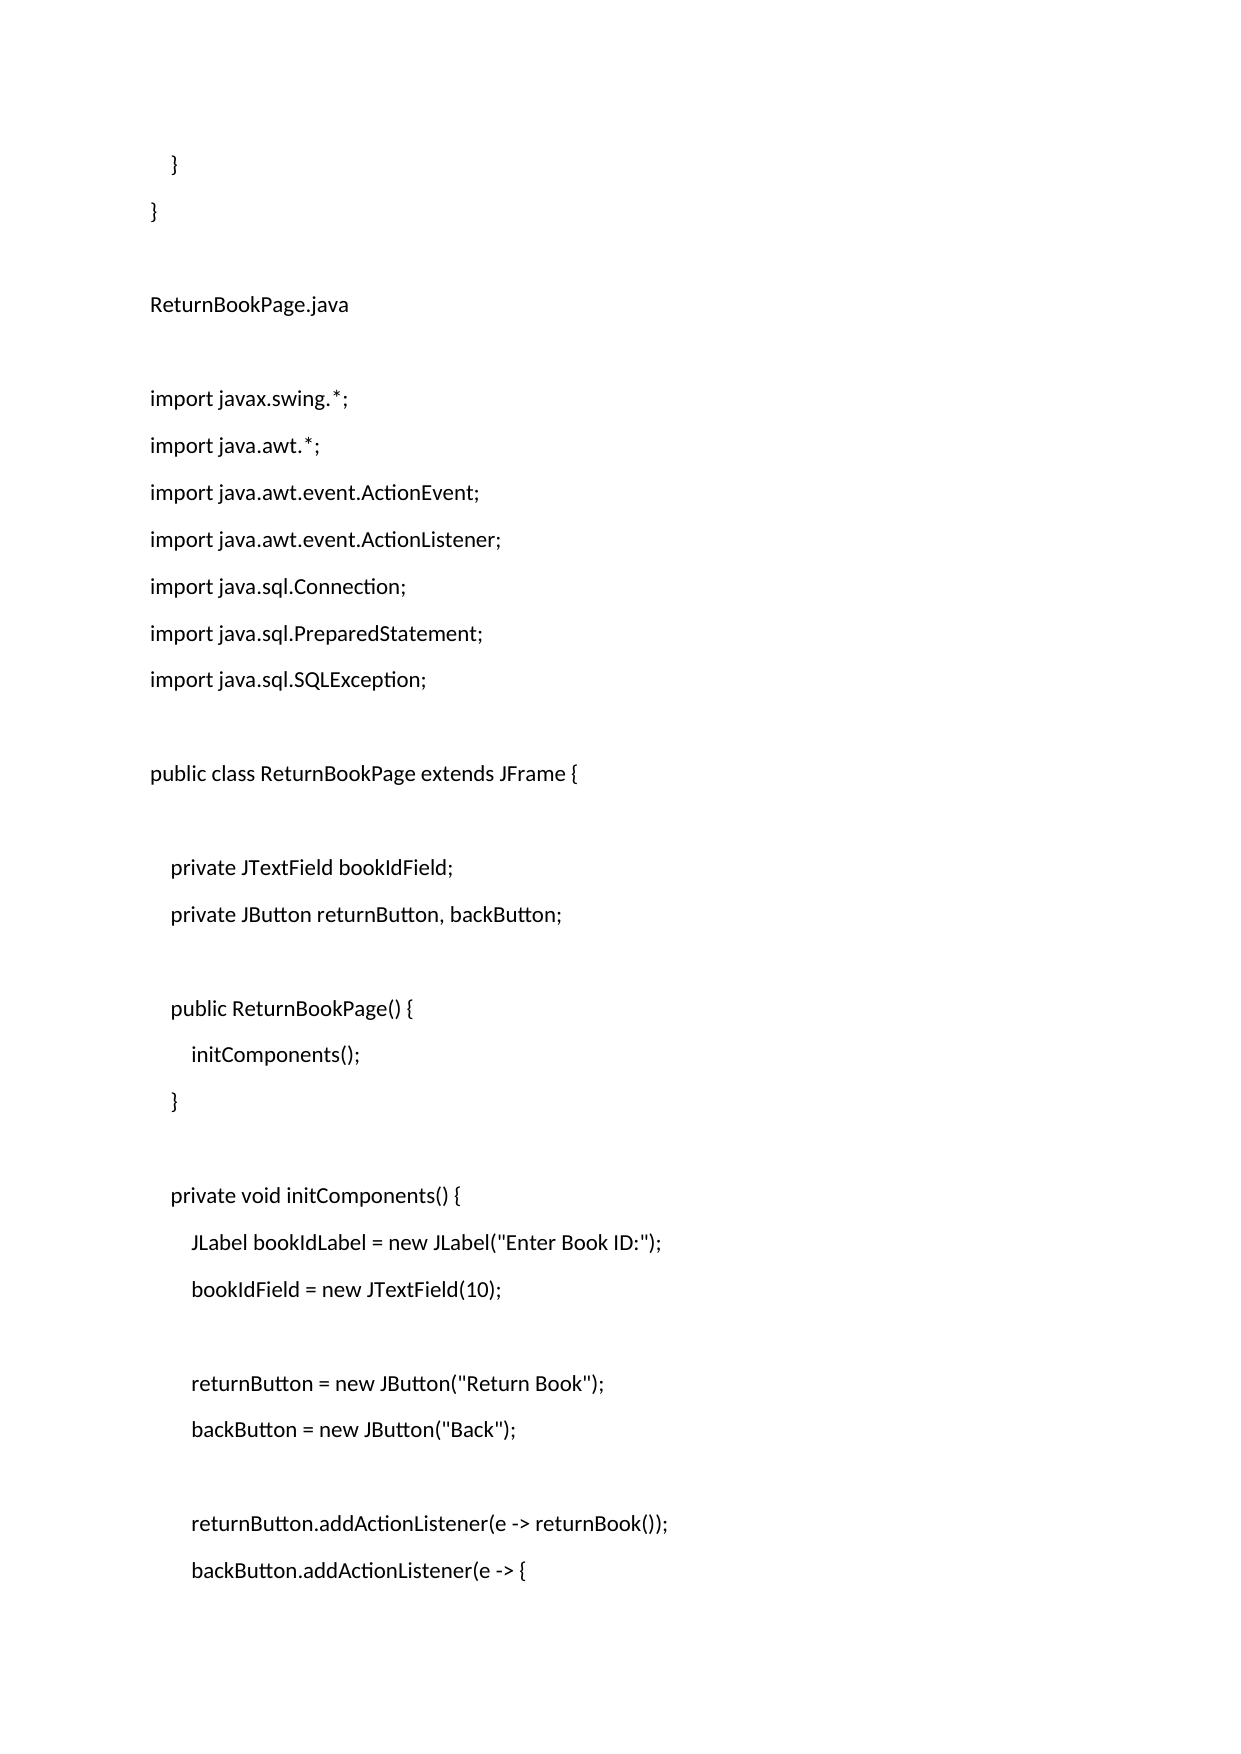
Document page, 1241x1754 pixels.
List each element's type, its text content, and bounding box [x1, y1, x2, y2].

text backButton = new JButton("Back"); [150, 1416, 1090, 1444]
text } [150, 1087, 1090, 1116]
text import java.awt.event.ActionListener; [150, 525, 1090, 553]
text import java.sql.PreparedStatement; [150, 619, 1090, 647]
text backButton.addActionListener(e -> { [150, 1556, 1090, 1584]
text public class ReturnBookPage extends JFrame { [150, 759, 1090, 787]
text private JTextField bookIdField; [150, 853, 1090, 881]
text returnButton = new JButton("Return Book"); [150, 1369, 1090, 1397]
text public ReturnBookPage() { [150, 994, 1090, 1022]
text private void initComponents() { [150, 1181, 1090, 1209]
text import java.awt.*; [150, 431, 1090, 459]
text } [150, 150, 1090, 178]
text import javax.swing.*; [150, 384, 1090, 412]
text import java.awt.event.ActionEvent; [150, 478, 1090, 506]
text private JButton returnButton, backButton; [150, 900, 1090, 928]
text ReturnBookPage.java [150, 291, 1090, 319]
text JLabel bookIdLabel = new JLabel("Enter Book ID:"); [150, 1228, 1090, 1256]
text bookIdField = new JTextField(10); [150, 1275, 1090, 1303]
text import java.sql.Connection; [150, 572, 1090, 600]
text } [150, 197, 1090, 225]
text initComponents(); [150, 1041, 1090, 1069]
text import java.sql.SQLException; [150, 666, 1090, 694]
text returnButton.addActionListener(e -> returnBook()); [150, 1509, 1090, 1537]
